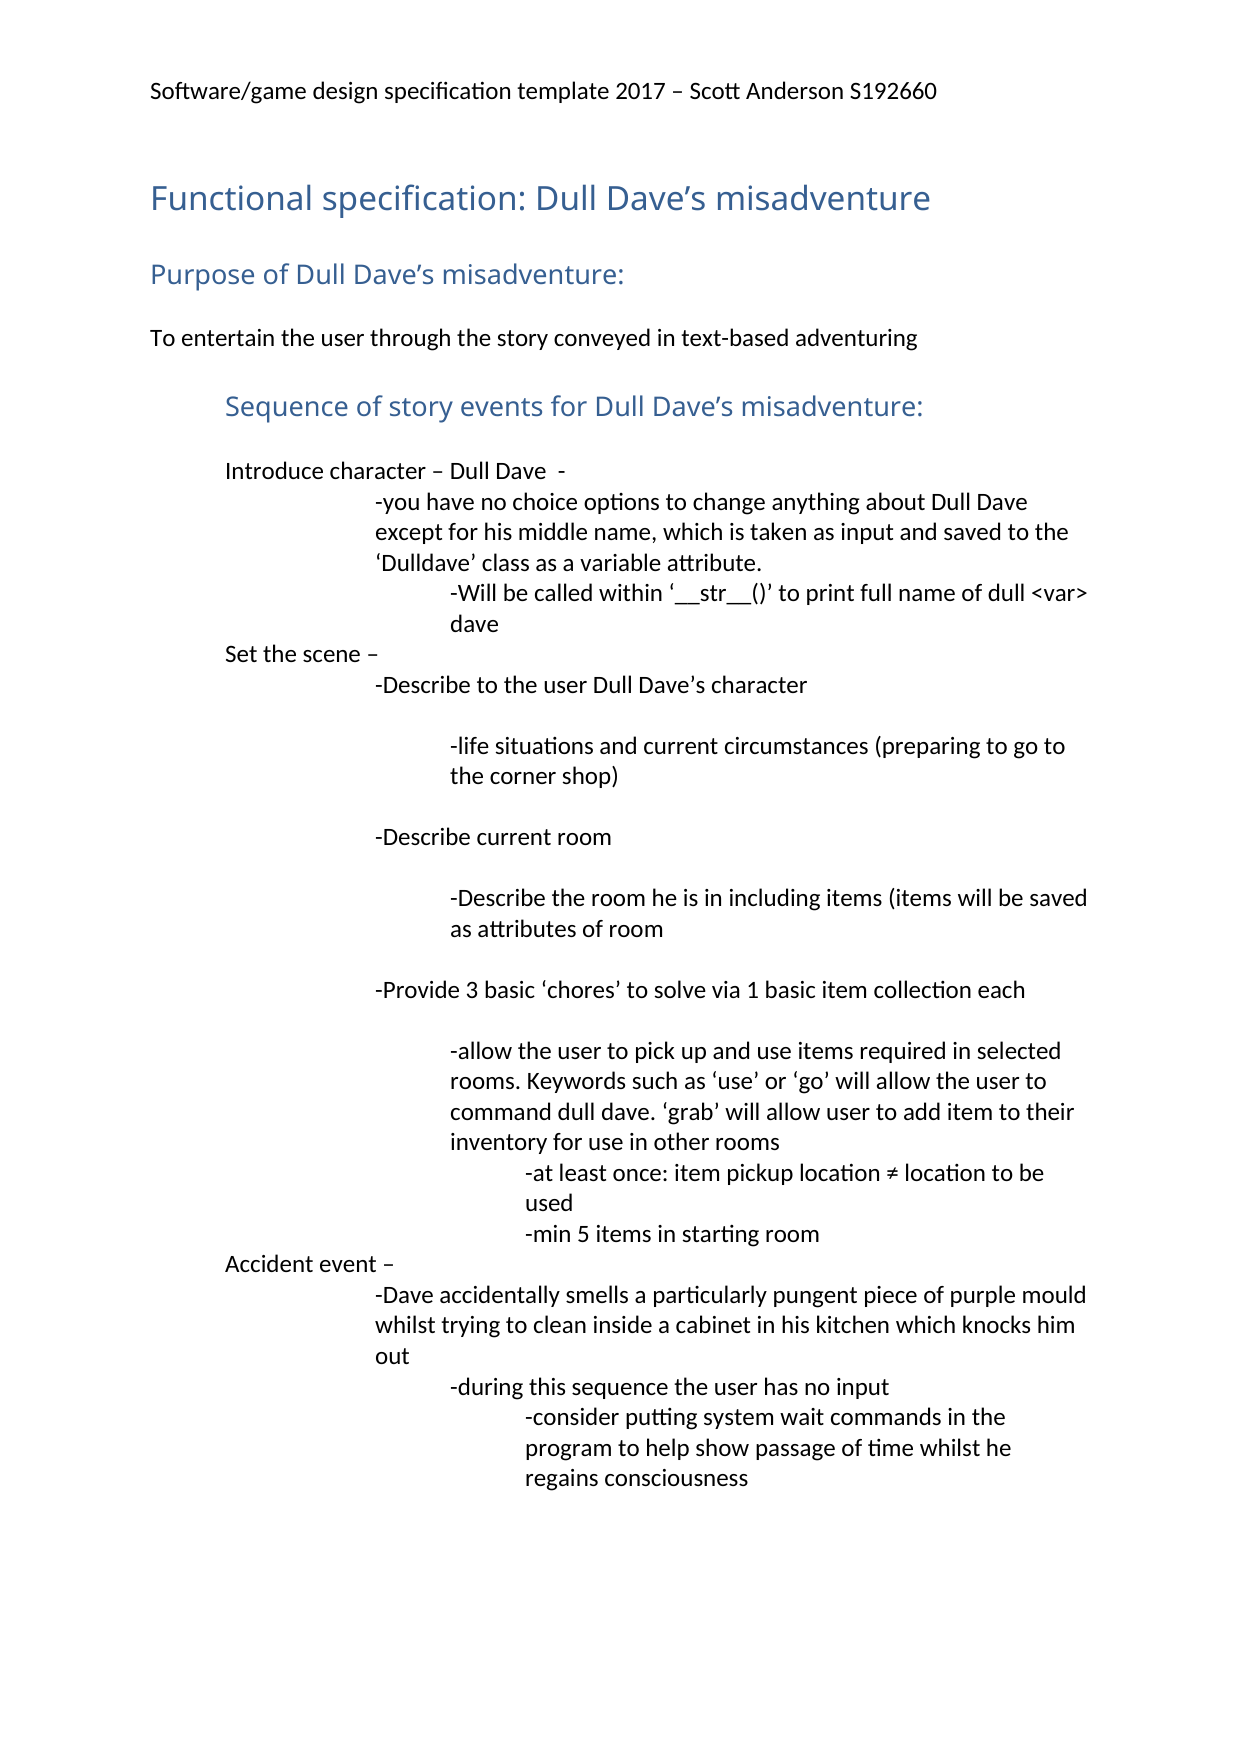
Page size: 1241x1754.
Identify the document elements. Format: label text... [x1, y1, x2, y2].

text -Dave accidentally smells a particularly pungent piece of purple mould whilst trying to clean inside a cabinet in his kitchen which knocks him out [375, 1279, 1090, 1371]
text Accident event – [150, 1249, 1090, 1279]
text -allow the user to pick up and use items required in selected rooms. Keywords such as ‘use’ or ‘go’ will allow the user to command dull dave. ‘grab’ will allow user to add item to their inventory for use in other rooms [450, 1035, 1090, 1157]
text -Describe the room he is in including items (items will be saved as attributes of room [450, 882, 1090, 943]
subtitle Functional specification: Dull Dave’s misadventure [150, 175, 1090, 220]
text Introduce character – Dull Dave - [225, 455, 1090, 486]
text -life situations and current circumstances (preparing to go to the corner shop) [450, 730, 1090, 791]
text -min 5 items in starting room [525, 1218, 1090, 1249]
subtitle Purpose of Dull Dave’s misadventure: [150, 255, 1090, 292]
text -Describe to the user Dull Dave’s character [150, 669, 1090, 699]
text -Will be called within ‘__str__()’ to print full name of dull <var> dave [450, 577, 1090, 638]
text To entertain the user through the story conveyed in text-based adventuring [150, 322, 1090, 353]
text -Describe current room [150, 821, 1090, 852]
text -consider putting system wait commands in the program to help show passage of time whilst he regains consciousness [525, 1401, 1090, 1493]
text -during this sequence the user has no input [375, 1371, 1090, 1401]
text -at least once: item pickup location ≠ location to be used [525, 1157, 1090, 1218]
text Set the scene – [150, 638, 1090, 669]
subtitle Sequence of story events for Dull Dave’s misadventure: [150, 388, 1090, 424]
text -you have no choice options to change anything about Dull Dave except for his middle name, which is taken as input and saved to the ‘Dulldave’ class as a variable attribute. [375, 486, 1090, 577]
text -Provide 3 basic ‘chores’ to solve via 1 basic item collection each [150, 974, 1090, 1004]
